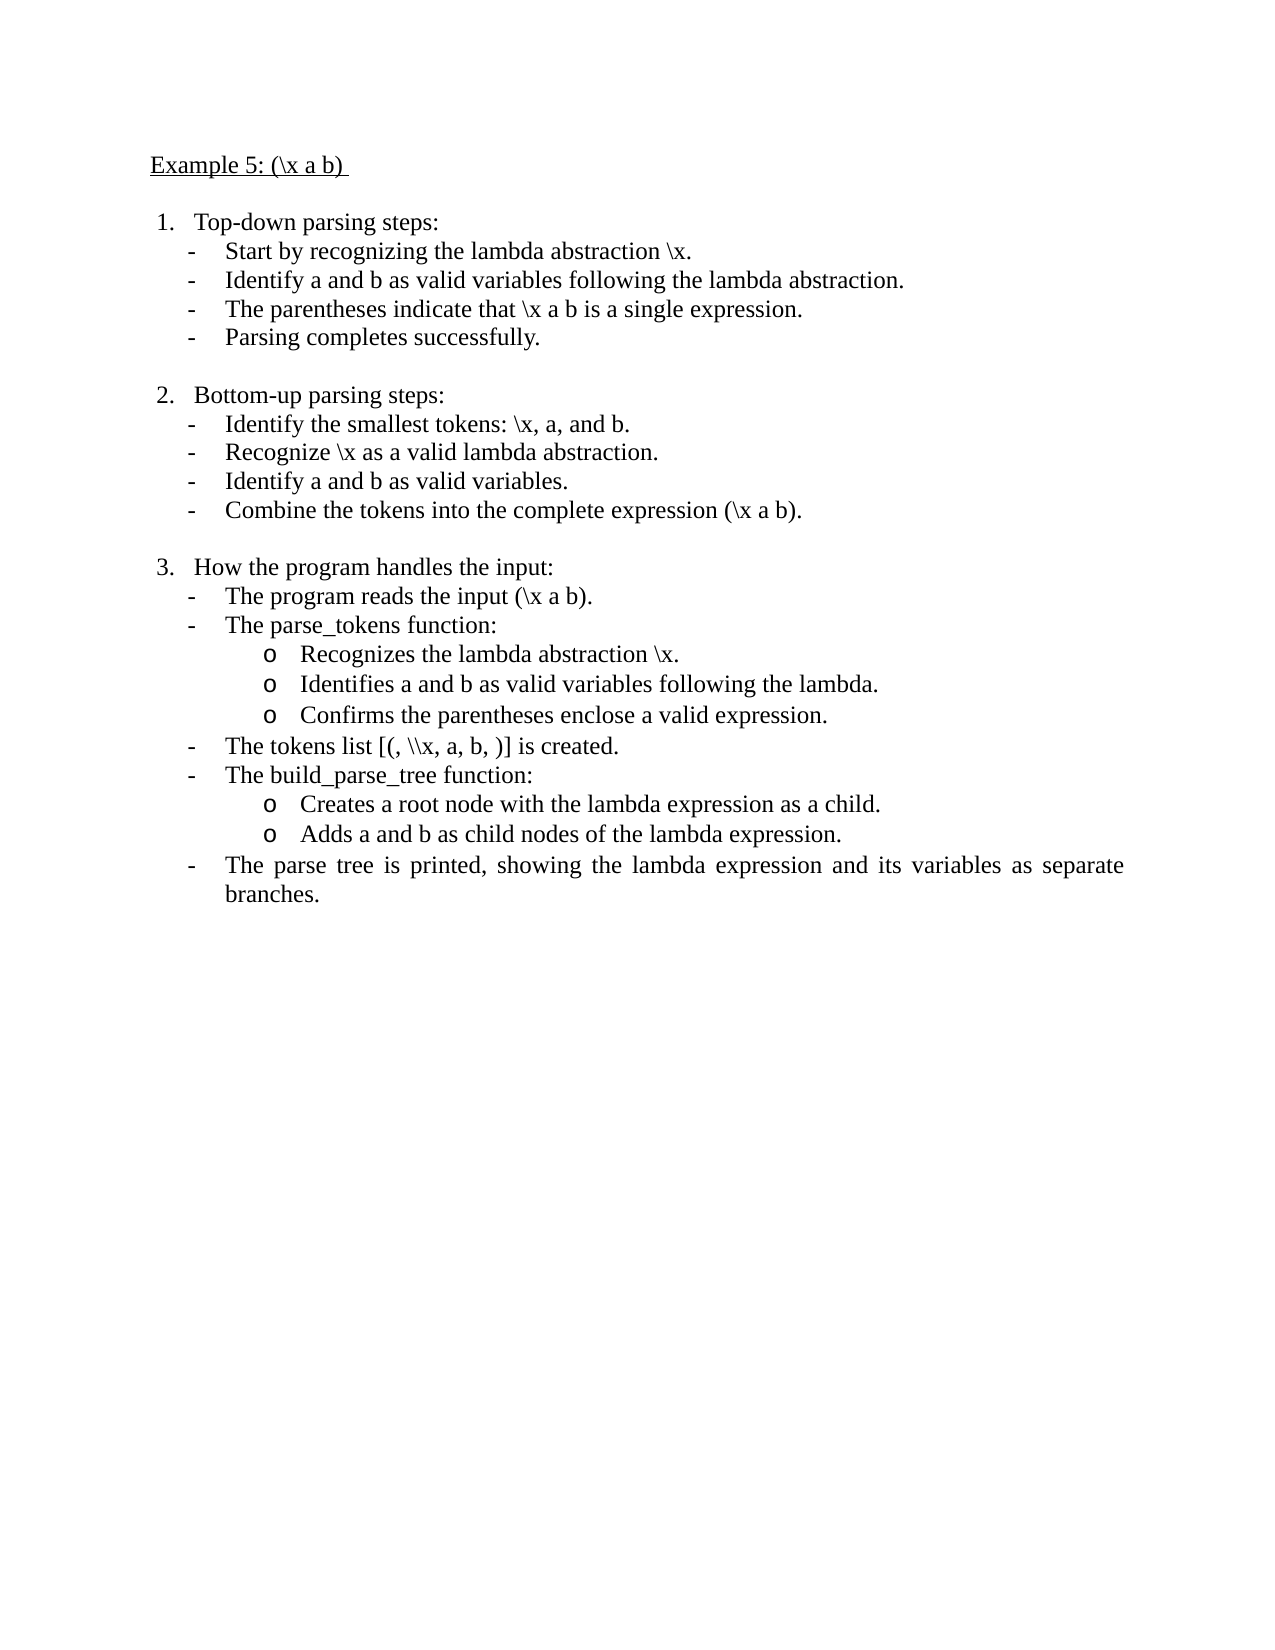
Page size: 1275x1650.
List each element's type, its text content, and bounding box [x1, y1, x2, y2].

list The build_parse_tree function: [187, 760, 1125, 789]
list The tokens list [(, \\x, a, b, )] is created. [187, 731, 1125, 760]
list Combine the tokens into the complete expression (\x a b). [187, 495, 1125, 524]
list Identifies a and b as valid variables following the lambda. [262, 669, 1125, 700]
list Identify a and b as valid variables. [187, 466, 1125, 495]
list Top-down parsing steps: [156, 207, 1125, 236]
list Recognize \x as a valid lambda abstraction. [187, 437, 1125, 466]
list Adds a and b as child nodes of the lambda expression. [262, 819, 1125, 850]
list The parse_tokens function: [187, 610, 1125, 639]
list Creates a root node with the lambda expression as a child. [262, 789, 1125, 819]
list How the program handles the input: [156, 552, 1125, 581]
list Bottom-up parsing steps: [156, 380, 1125, 409]
list Recognizes the lambda abstraction \x. [262, 639, 1125, 669]
text Example 5: (\x a b) [150, 150, 1125, 179]
list The parentheses indicate that \x a b is a single expression. [187, 294, 1125, 322]
list Identify a and b as valid variables following the lambda abstraction. [187, 265, 1125, 294]
list Identify the smallest tokens: \x, a, and b. [187, 409, 1125, 437]
list Confirms the parentheses enclose a valid expression. [262, 700, 1125, 731]
list The program reads the input (\x a b). [187, 581, 1125, 610]
list Start by recognizing the lambda abstraction \x. [187, 236, 1125, 265]
list The parse tree is printed, showing the lambda expression and its variables as separate branches. [187, 850, 1125, 908]
list Parsing completes successfully. [187, 322, 1125, 351]
